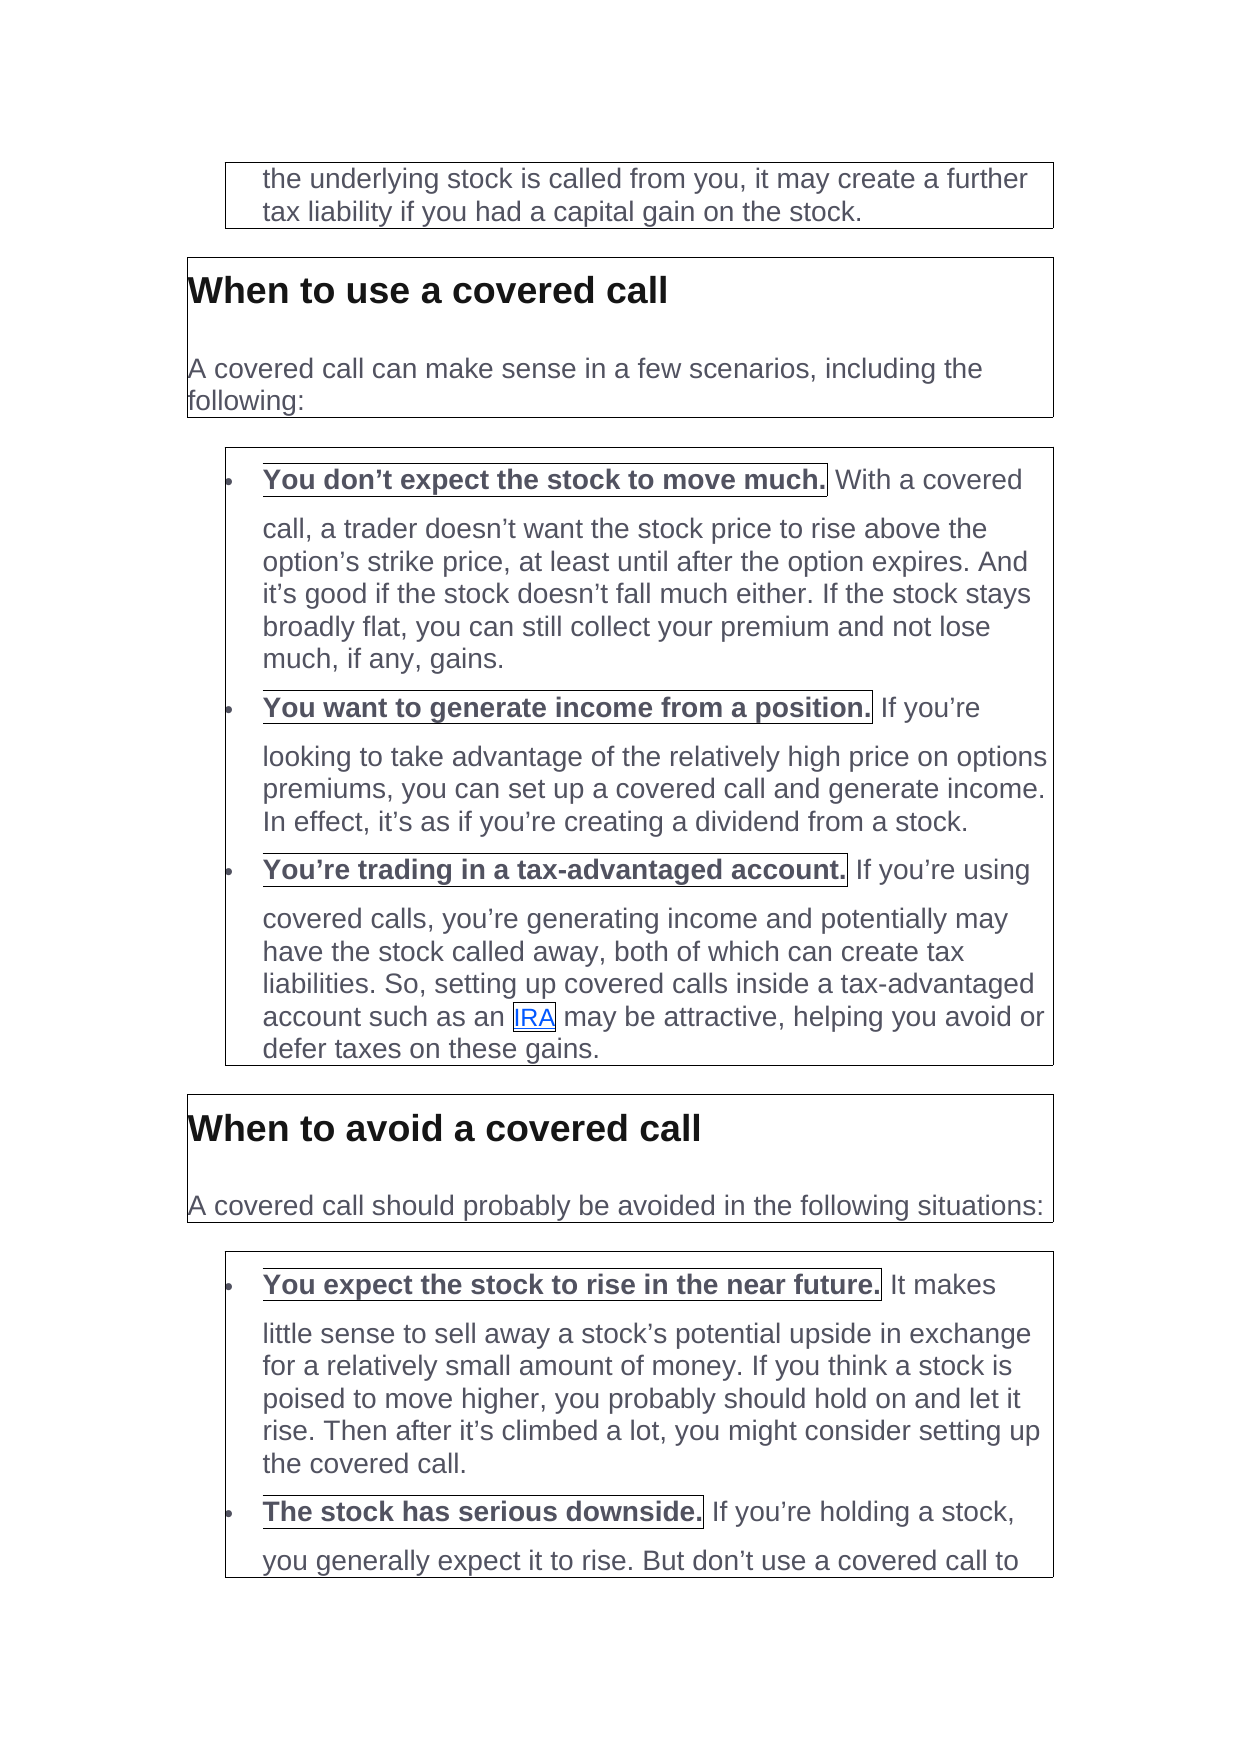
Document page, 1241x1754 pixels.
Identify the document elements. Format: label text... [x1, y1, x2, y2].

text When to avoid a covered call [188, 1095, 1053, 1160]
list You expect the stock to rise in the near future. It makes little sense to sell away a stock’s potential upside in exchange for a relatively small amount of money. If you think a stock is poised to move higher, you probably should hold on and let it rise. Then after it’s climbed a lot, you might consider setting up the covered call. [226, 1252, 1053, 1479]
text A covered call should probably be avoided in the following situations: [188, 1188, 1053, 1222]
list You don’t expect the stock to move much. With a covered call, a trader doesn’t want the stock price to rise above the option’s strike price, at least until after the option expires. And it’s good if the stock doesn’t fall much either. If the stock stays broadly flat, you can still collect your premium and not lose much, if any, gains. [226, 448, 1053, 674]
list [226, 1479, 1053, 1577]
list You want to generate income from a position. If you’re looking to take advantage of the relatively high price on options premiums, you can set up a covered call and generate income. In effect, it’s as if you’re creating a dividend from a stock. [226, 674, 1053, 837]
text When to use a covered call [188, 258, 1053, 323]
text A covered call can make sense in a few scenarios, including the following: [188, 351, 1053, 417]
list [226, 163, 1053, 228]
list You’re trading in a tax-advantaged account. If you’re using covered calls, you’re generating income and potentially may have the stock called away, both of which can create tax liabilities. So, setting up covered calls inside a tax-advantaged account such as an IRA may be attractive, helping you avoid or defer taxes on these gains. [226, 837, 1053, 1065]
